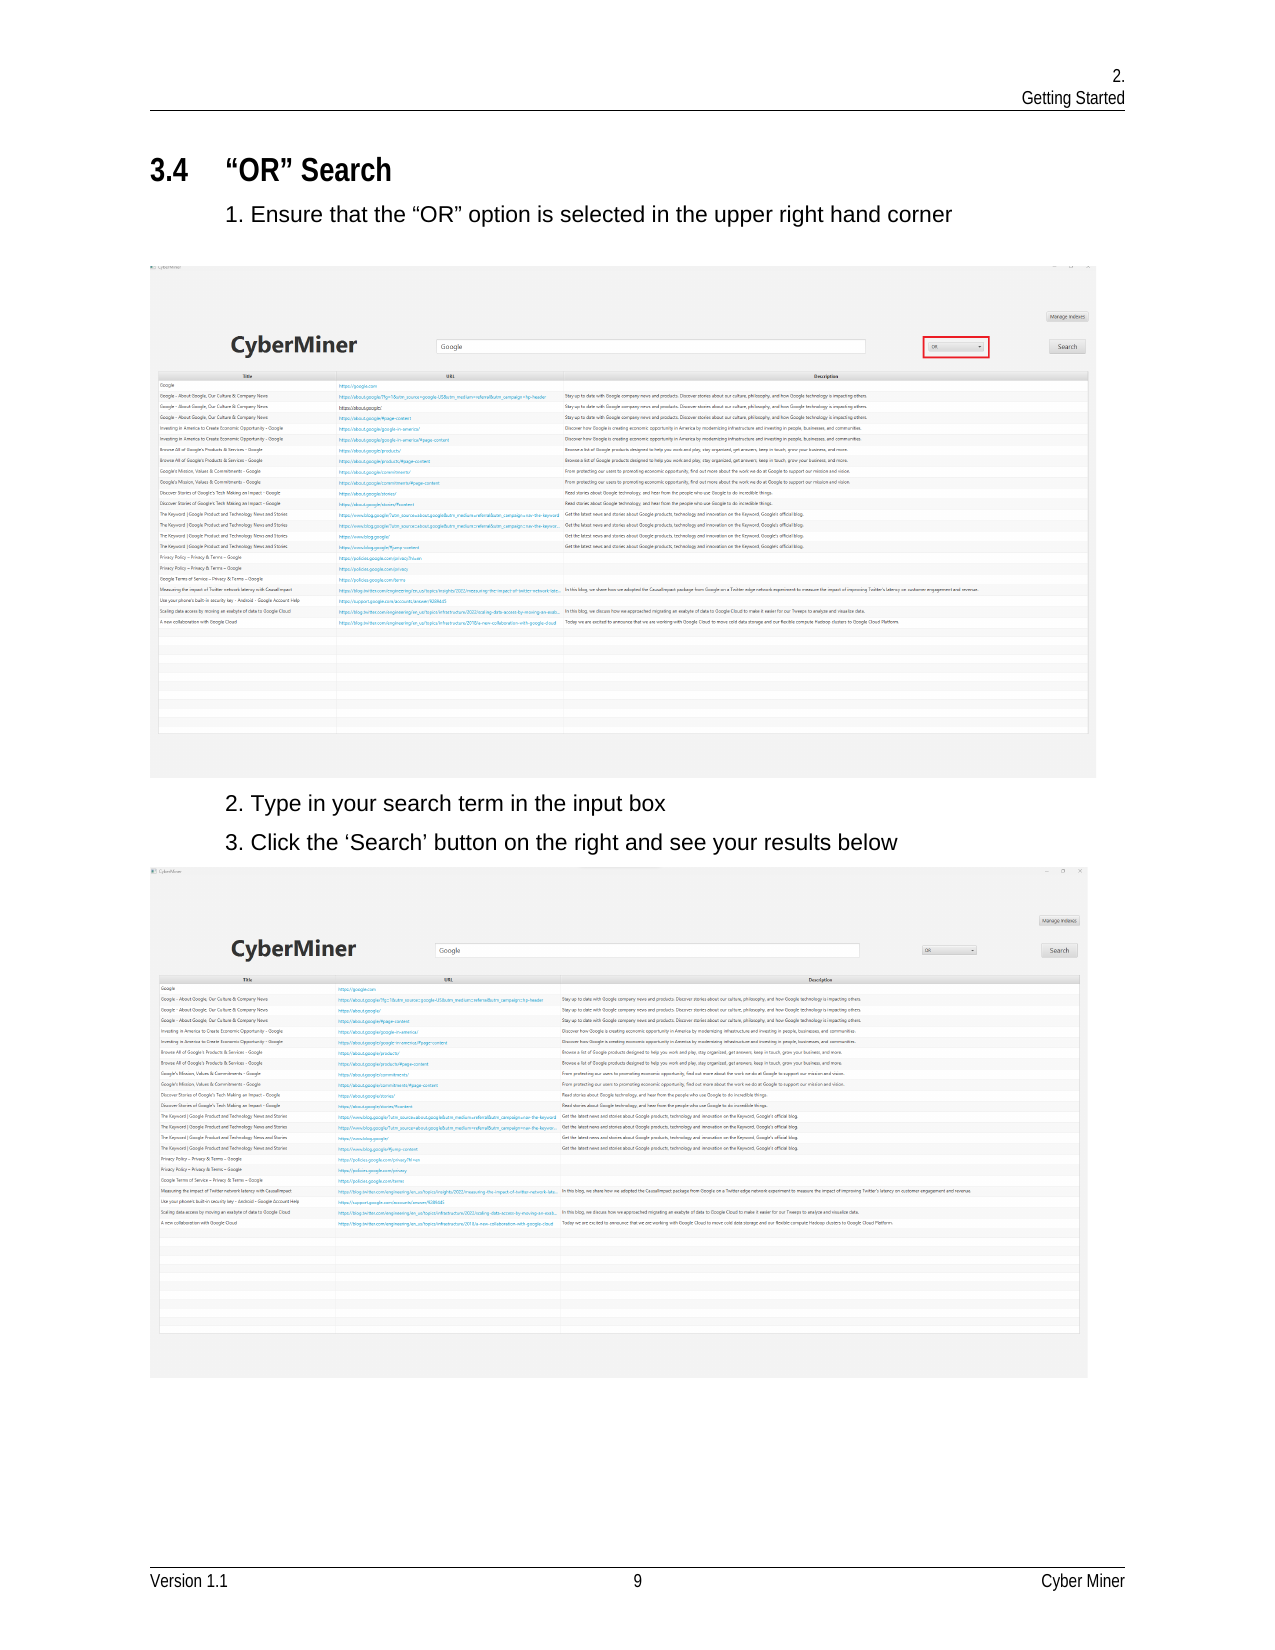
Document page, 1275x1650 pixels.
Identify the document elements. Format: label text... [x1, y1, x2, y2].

picture [150, 867, 1088, 1378]
subtitle 3.4 “OR” Search [150, 150, 1125, 188]
text 1. Ensure that the “OR” option is selected in the upper right hand corner [150, 201, 1125, 227]
text 2. Type in your search term in the input box [150, 790, 1125, 816]
picture [150, 266, 1097, 778]
text 3. Click the ‘Search’ button on the right and see your results below [150, 829, 1125, 855]
